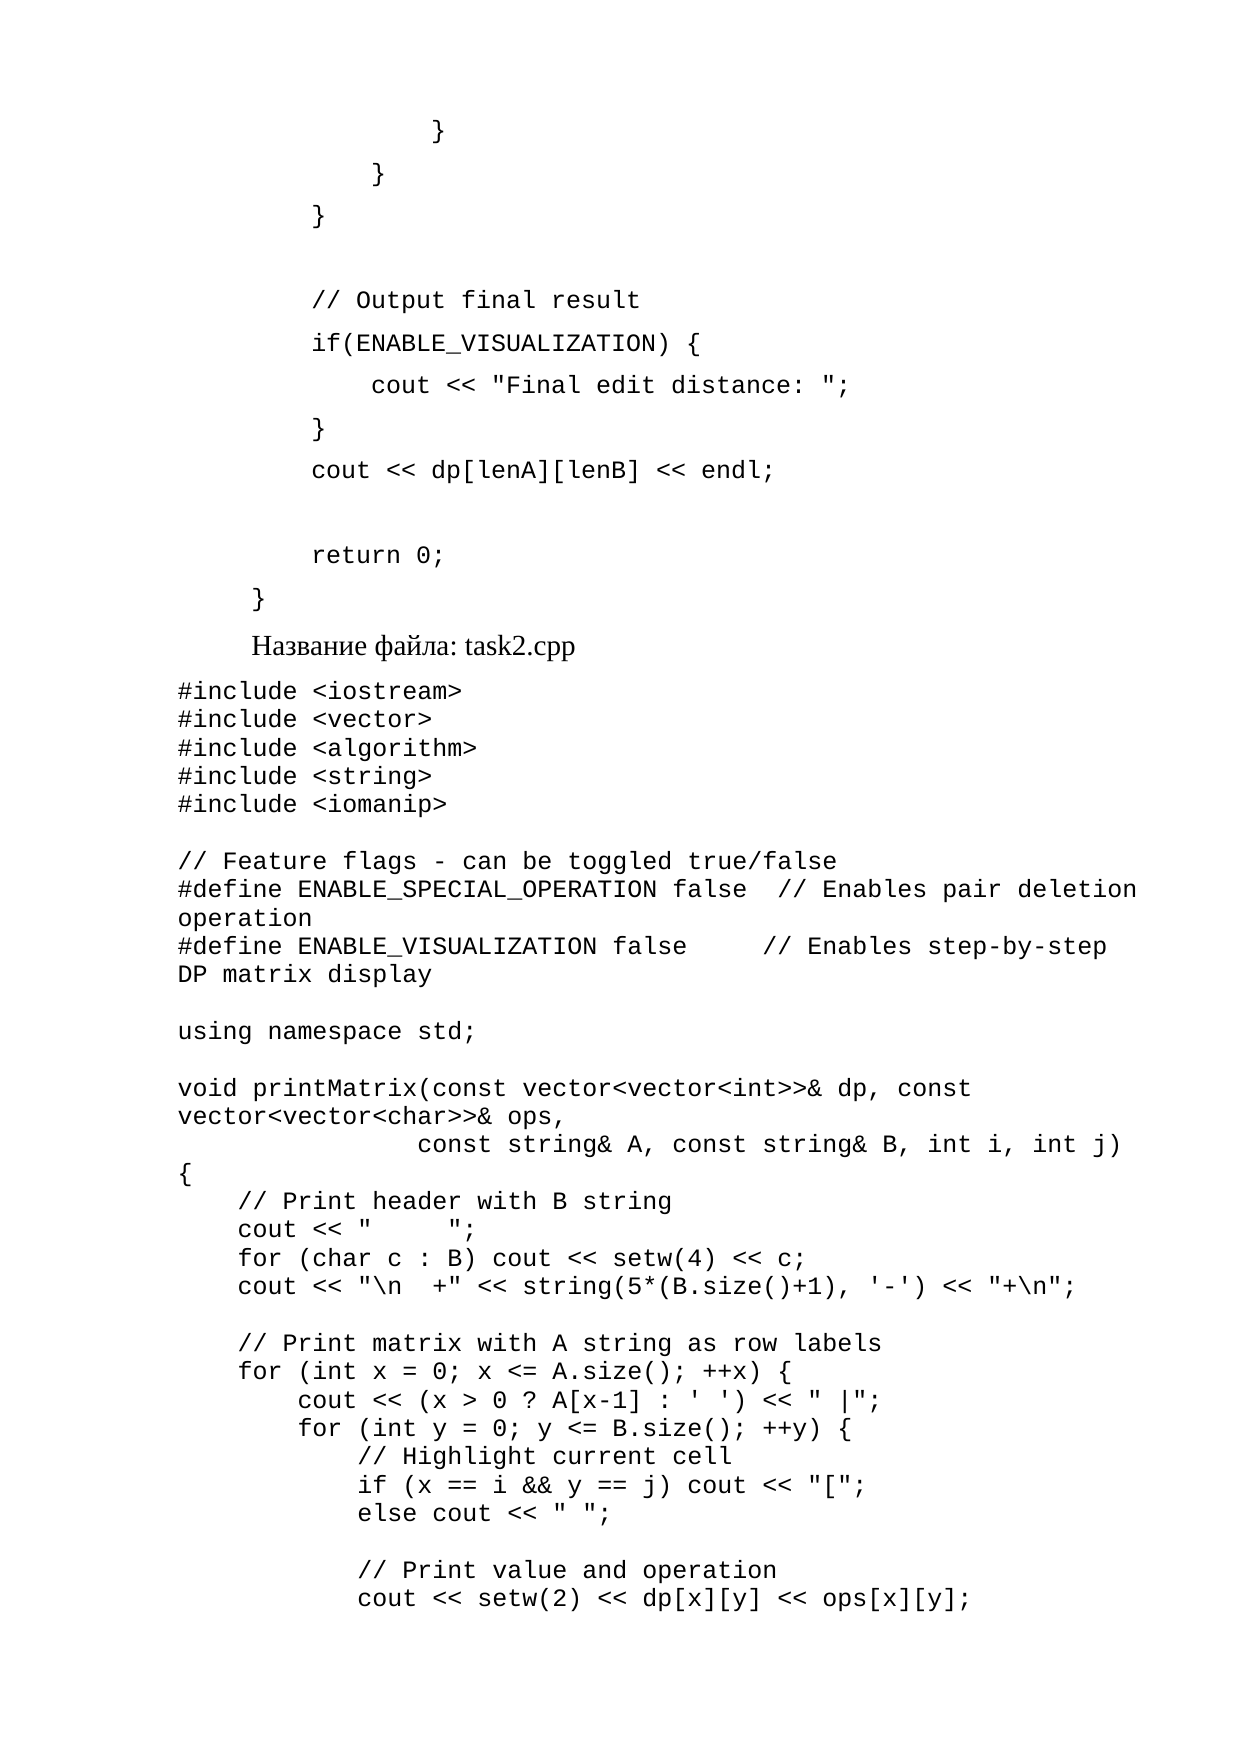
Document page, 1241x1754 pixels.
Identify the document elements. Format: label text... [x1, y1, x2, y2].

text for (int y = 0; y <= B.size(); ++y) { [177, 1416, 1152, 1444]
text } [177, 203, 1152, 231]
text // Print matrix with A string as row labels [177, 1331, 1152, 1359]
text using namespace std; [177, 1018, 1152, 1047]
text #include <string> [177, 763, 1152, 792]
text return 0; [177, 543, 1152, 571]
text for (char c : B) cout << setw(4) << c; [177, 1245, 1152, 1273]
text cout << " "; [177, 1217, 1152, 1245]
text #define ENABLE_SPECIAL_OPERATION false // Enables pair deletion operation [177, 877, 1152, 933]
text // Feature flags - can be toggled true/false [177, 848, 1152, 877]
text #include <algorithm> [177, 735, 1152, 763]
text cout << "Final edit distance: "; [177, 373, 1152, 401]
text // Print value and operation [177, 1558, 1152, 1586]
text // Print header with B string [177, 1188, 1152, 1217]
text #include <vector> [177, 707, 1152, 735]
text // Highlight current cell [177, 1444, 1152, 1472]
text // Output final result [177, 288, 1152, 316]
text if(ENABLE_VISUALIZATION) { [177, 331, 1152, 359]
text cout << setw(2) << dp[x][y] << ops[x][y]; [177, 1586, 1152, 1614]
text } [177, 161, 1152, 189]
text } [177, 586, 1152, 614]
text if (x == i && y == j) cout << "["; [177, 1472, 1152, 1501]
text Название файла: task2.cpp [177, 628, 1152, 662]
text void printMatrix(const vector<vector<int>>& dp, const vector<vector<char>>& ops, [177, 1075, 1152, 1132]
text } [177, 416, 1152, 444]
text cout << "\n +" << string(5*(B.size()+1), '-') << "+\n"; [177, 1273, 1152, 1302]
text #include <iostream> [177, 678, 1152, 707]
text const string& A, const string& B, int i, int j) { [177, 1132, 1152, 1188]
text #define ENABLE_VISUALIZATION false // Enables step-by-step DP matrix display [177, 933, 1152, 990]
text else cout << " "; [177, 1501, 1152, 1529]
text } [177, 118, 1152, 146]
text cout << dp[lenA][lenB] << endl; [177, 458, 1152, 486]
text for (int x = 0; x <= A.size(); ++x) { [177, 1359, 1152, 1387]
text #include <iomanip> [177, 792, 1152, 820]
text cout << (x > 0 ? A[x-1] : ' ') << " |"; [177, 1387, 1152, 1416]
